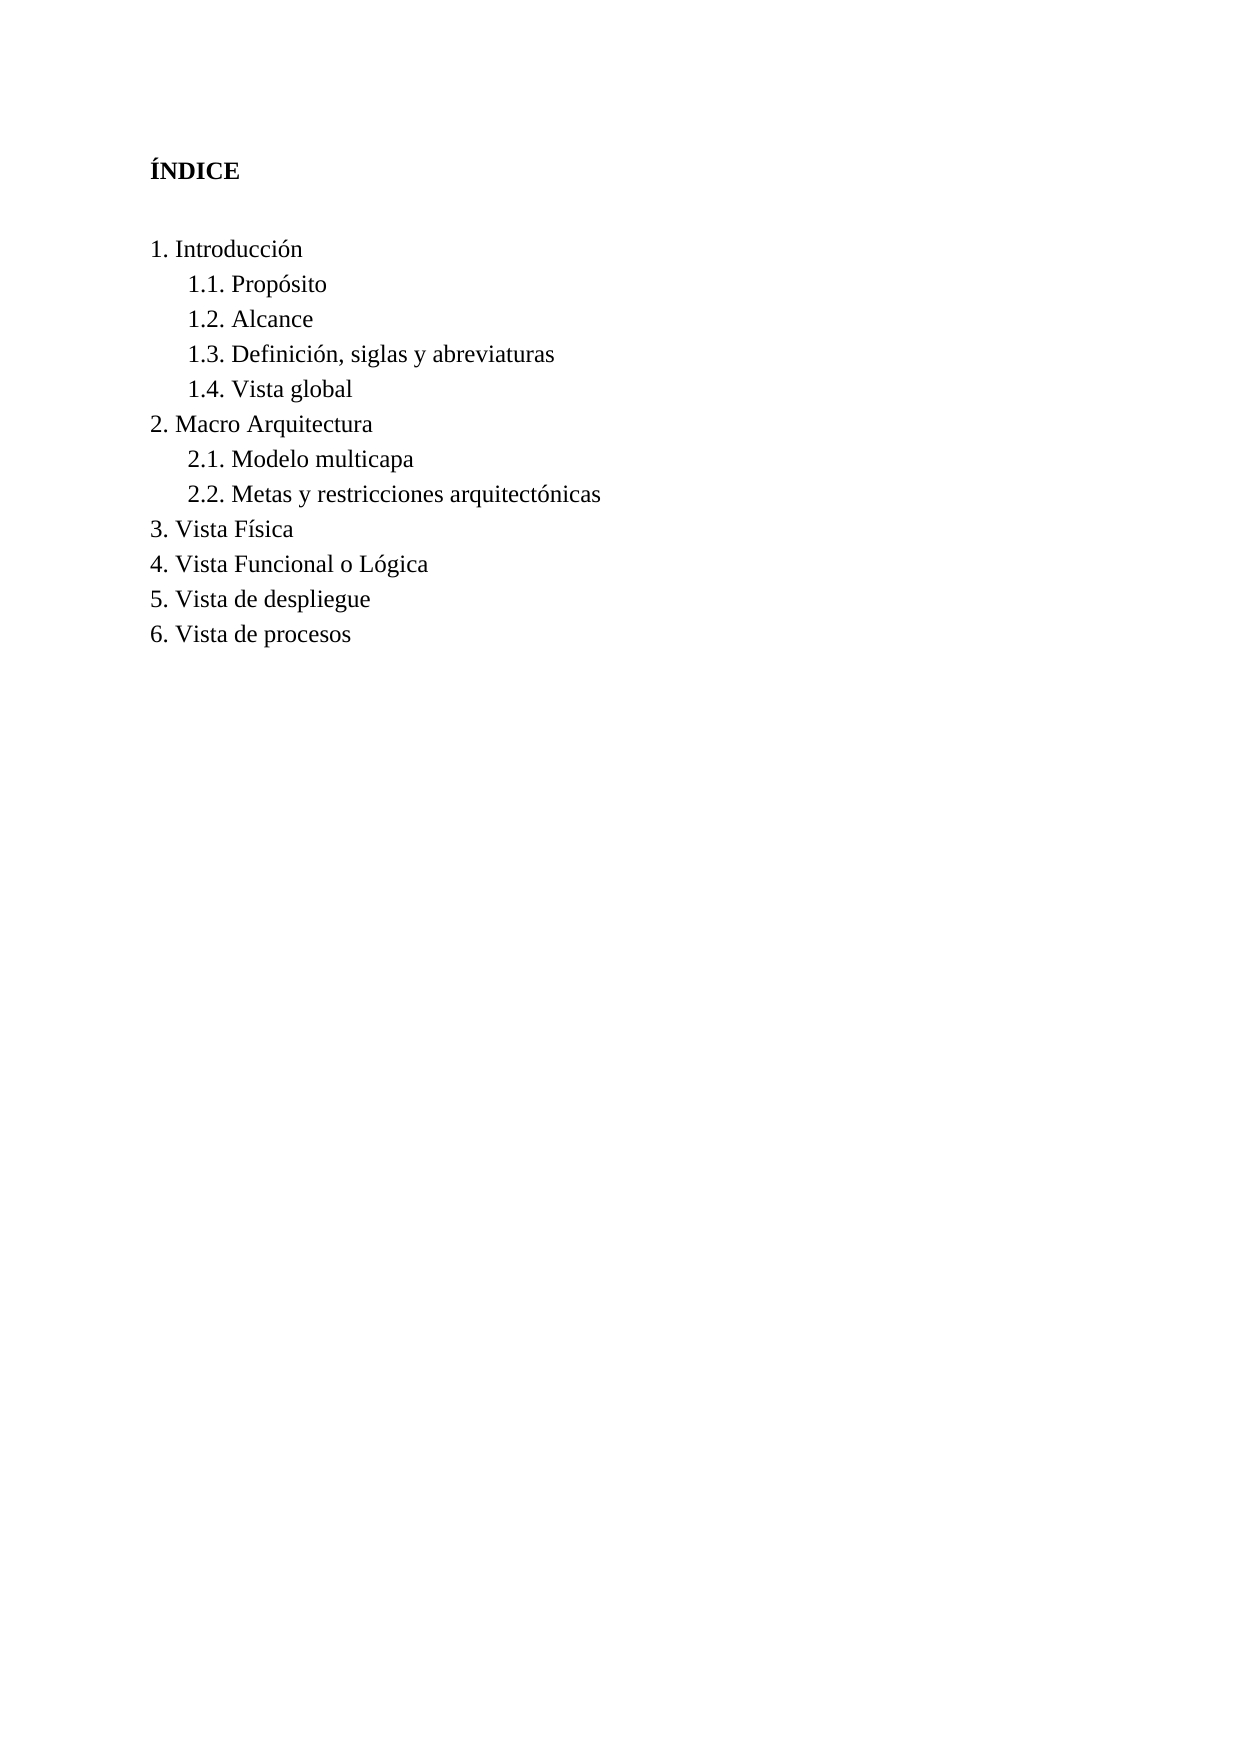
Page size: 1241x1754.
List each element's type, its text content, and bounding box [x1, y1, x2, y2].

text ÍNDICE [150, 156, 1093, 184]
